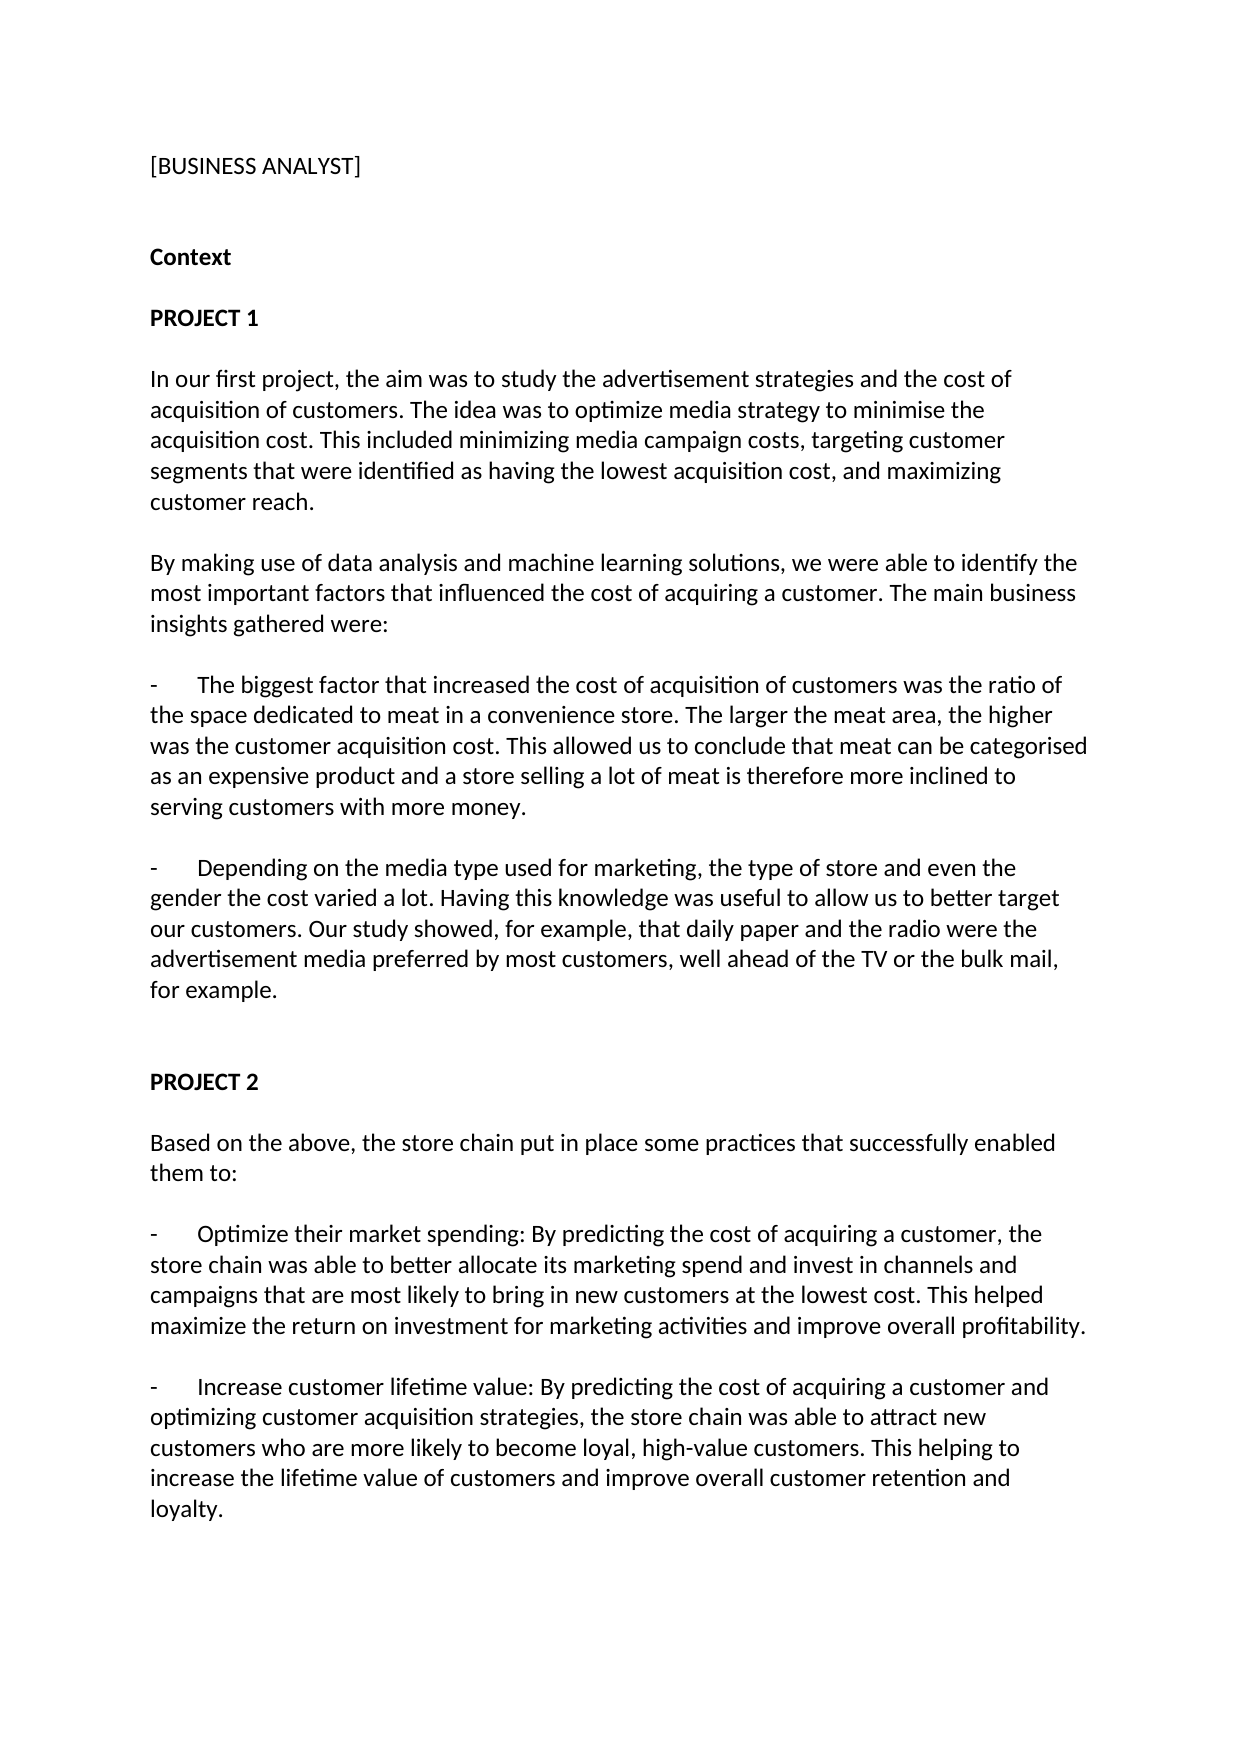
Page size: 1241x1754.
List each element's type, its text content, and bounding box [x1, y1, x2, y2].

text PROJECT 1 [150, 303, 1090, 333]
text By making use of data analysis and machine learning solutions, we were able to identify the most important factors that influenced the cost of acquiring a customer. The main business insights gathered were: [150, 547, 1090, 638]
text - The biggest factor that increased the cost of acquisition of customers was the ratio of the space dedicated to meat in a convenience store. The larger the meat area, the higher was the customer acquisition cost. This allowed us to conclude that meat can be categorised as an expensive product and a store selling a lot of meat is therefore more inclined to serving customers with more money. [150, 669, 1090, 821]
text In our first project, the aim was to study the advertisement strategies and the cost of acquisition of customers. The idea was to optimize media strategy to minimise the acquisition cost. This included minimizing media campaign costs, targeting customer segments that were identified as having the lowest acquisition cost, and maximizing customer reach. [150, 364, 1090, 516]
text Context [150, 242, 1090, 272]
text - Increase customer lifetime value: By predicting the cost of acquiring a customer and optimizing customer acquisition strategies, the store chain was able to attract new customers who are more likely to become loyal, high-value customers. This helping to increase the lifetime value of customers and improve overall customer retention and loyalty. [150, 1371, 1090, 1523]
text Based on the above, the store chain put in place some practices that successfully enabled them to: [150, 1127, 1090, 1188]
text PROJECT 2 [150, 1066, 1090, 1096]
text - Optimize their market spending: By predicting the cost of acquiring a customer, the store chain was able to better allocate its marketing spend and invest in channels and campaigns that are most likely to bring in new customers at the lowest cost. This helped maximize the return on investment for marketing activities and improve overall profitability. [150, 1218, 1090, 1340]
text - Depending on the media type used for marketing, the type of store and even the gender the cost varied a lot. Having this knowledge was useful to allow us to better target our customers. Our study showed, for example, that daily paper and the radio were the advertisement media preferred by most customers, well ahead of the TV or the bulk mail, for example. [150, 852, 1090, 1004]
text [BUSINESS ANALYST] [150, 150, 1090, 181]
